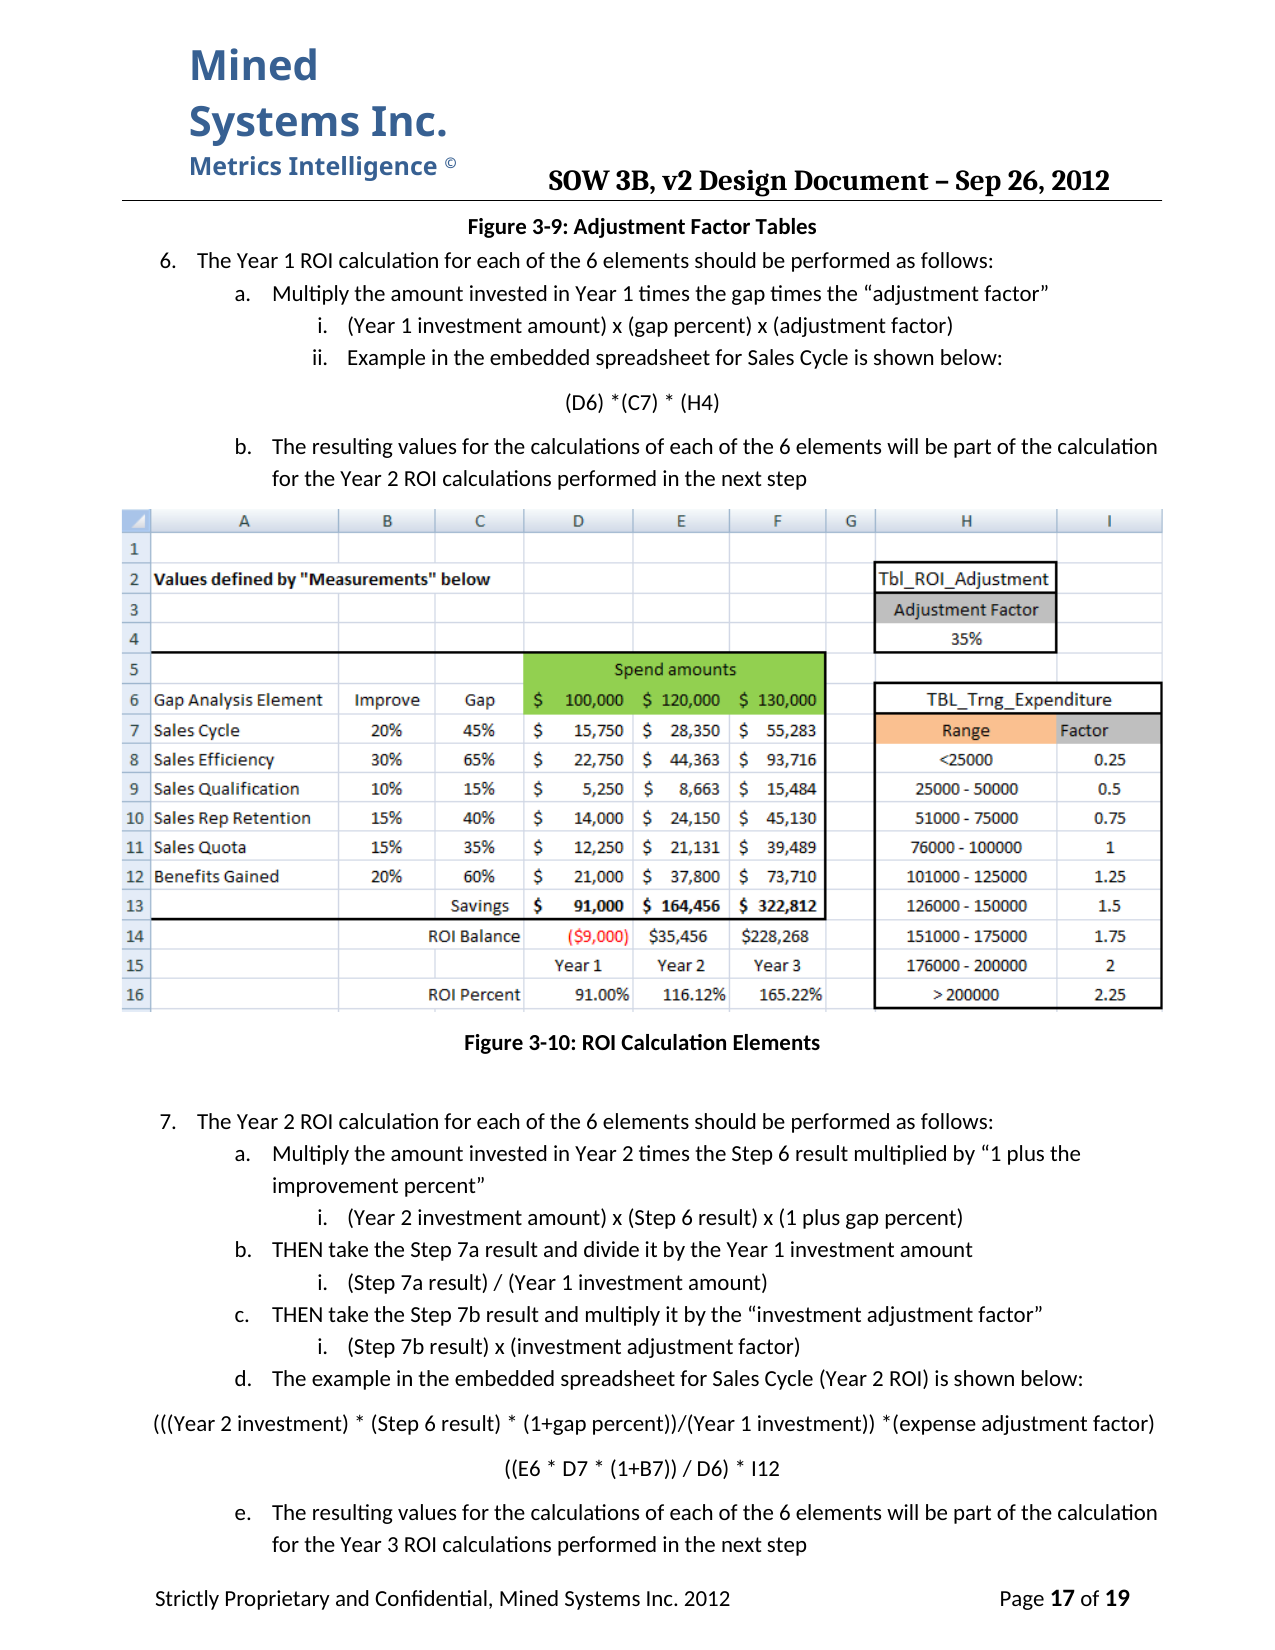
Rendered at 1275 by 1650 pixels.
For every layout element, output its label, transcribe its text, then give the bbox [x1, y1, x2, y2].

list The Year 2 ROI calculation for each of the 6 elements should be performed as follows: [159, 1107, 1162, 1135]
list Multiply the amount invested in Year 2 times the Step 6 result multiplied by “1 plus the improvement percent” [234, 1139, 1162, 1199]
list The Year 1 ROI calculation for each of the 6 elements should be performed as follows: [159, 246, 1162, 274]
text (D6) *(C7) * (H4) [122, 388, 1162, 416]
list (Step 7a result) / (Year 1 investment amount) [328, 1268, 1162, 1296]
list THEN take the Step 7a result and divide it by the Year 1 investment amount [234, 1236, 1162, 1263]
text (((Year 2 investment) * (Step 6 result) * (1+gap percent))/(Year 1 investment)) *(expense adjustment factor) [122, 1409, 1162, 1437]
list (Year 2 investment amount) x (Step 6 result) x (1 plus gap percent) [328, 1203, 1162, 1231]
list The example in the embedded spreadsheet for Sales Cycle (Year 2 ROI) is shown below: [234, 1364, 1162, 1392]
list Multiply the amount invested in Year 1 times the gap times the “adjustment factor” [234, 279, 1162, 307]
list The resulting values for the calculations of each of the 6 elements will be part of the calculation for the Year 3 ROI calculations performed in the next step [234, 1498, 1162, 1558]
list The resulting values for the calculations of each of the 6 elements will be part of the calculation for the Year 2 ROI calculations performed in the next step [234, 432, 1162, 493]
list THEN take the Step 7b result and multiply it by the “investment adjustment factor” [234, 1300, 1162, 1328]
text ((E6 * D7 * (1+B7)) / D6) * I12 [122, 1454, 1162, 1482]
list (Year 1 investment amount) x (gap percent) x (adjustment factor) [328, 311, 1162, 339]
list Example in the embedded spreadsheet for Sales Cycle is shown below: [328, 343, 1162, 371]
list (Step 7b result) x (investment adjustment factor) [328, 1332, 1162, 1360]
picture [121, 509, 1163, 1012]
